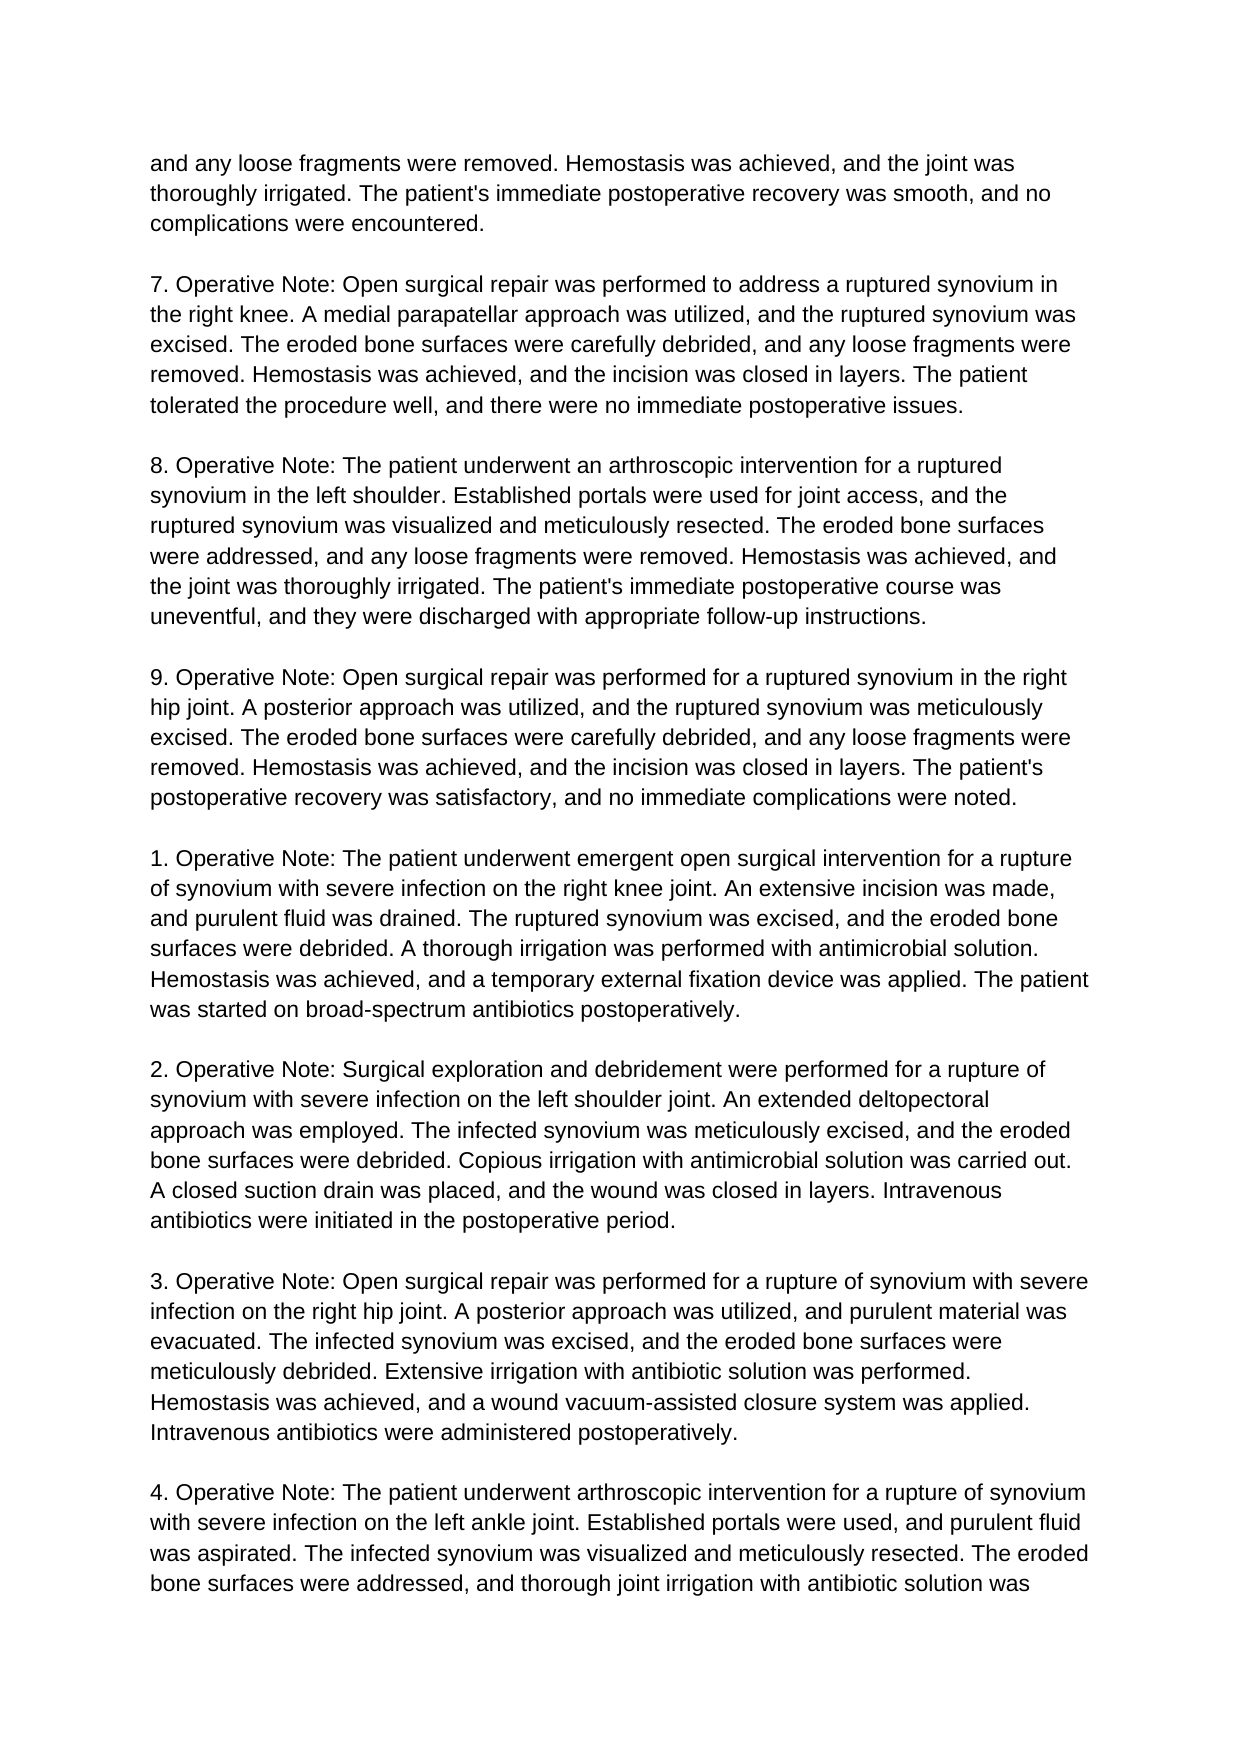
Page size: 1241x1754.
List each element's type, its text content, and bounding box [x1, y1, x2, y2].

text 9. Operative Note: Open surgical repair was performed for a ruptured synovium in the right hip joint. A posterior approach was utilized, and the ruptured synovium was meticulously excised. The eroded bone surfaces were carefully debrided, and any loose fragments were removed. Hemostasis was achieved, and the incision was closed in layers. The patient's postoperative recovery was satisfactory, and no immediate complications were noted. [150, 663, 1090, 811]
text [150, 1479, 1090, 1596]
text 1. Operative Note: The patient underwent emergent open surgical intervention for a rupture of synovium with severe infection on the right knee joint. An extensive incision was made, and purulent fluid was drained. The ruptured synovium was excised, and the eroded bone surfaces were debrided. A thorough irrigation was performed with antimicrobial solution. Hemostasis was achieved, and a temporary external fixation device was applied. The patient was started on broad-spectrum antibiotics postoperatively. [150, 845, 1090, 1022]
text 2. Operative Note: Surgical exploration and debridement were performed for a rupture of synovium with severe infection on the left shoulder joint. An extended deltopectoral approach was employed. The infected synovium was meticulously excised, and the eroded bone surfaces were debrided. Copious irrigation with antimicrobial solution was carried out. A closed suction drain was placed, and the wound was closed in layers. Intravenous antibiotics were initiated in the postoperative period. [150, 1056, 1090, 1234]
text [150, 150, 1090, 237]
text 3. Operative Note: Open surgical repair was performed for a rupture of synovium with severe infection on the right hip joint. A posterior approach was utilized, and purulent material was evacuated. The infected synovium was excised, and the eroded bone surfaces were meticulously debrided. Extensive irrigation with antibiotic solution was performed. Hemostasis was achieved, and a wound vacuum-assisted closure system was applied. Intravenous antibiotics were administered postoperatively. [150, 1268, 1090, 1445]
text 7. Operative Note: Open surgical repair was performed to address a ruptured synovium in the right knee. A medial parapatellar approach was utilized, and the ruptured synovium was excised. The eroded bone surfaces were carefully debrided, and any loose fragments were removed. Hemostasis was achieved, and the incision was closed in layers. The patient tolerated the procedure well, and there were no immediate postoperative issues. [150, 271, 1090, 418]
text 8. Operative Note: The patient underwent an arthroscopic intervention for a ruptured synovium in the left shoulder. Established portals were used for joint access, and the ruptured synovium was visualized and meticulously resected. The eroded bone surfaces were addressed, and any loose fragments were removed. Hemostasis was achieved, and the joint was thoroughly irrigated. The patient's immediate postoperative course was uneventful, and they were discharged with appropriate follow-up instructions. [150, 452, 1090, 629]
